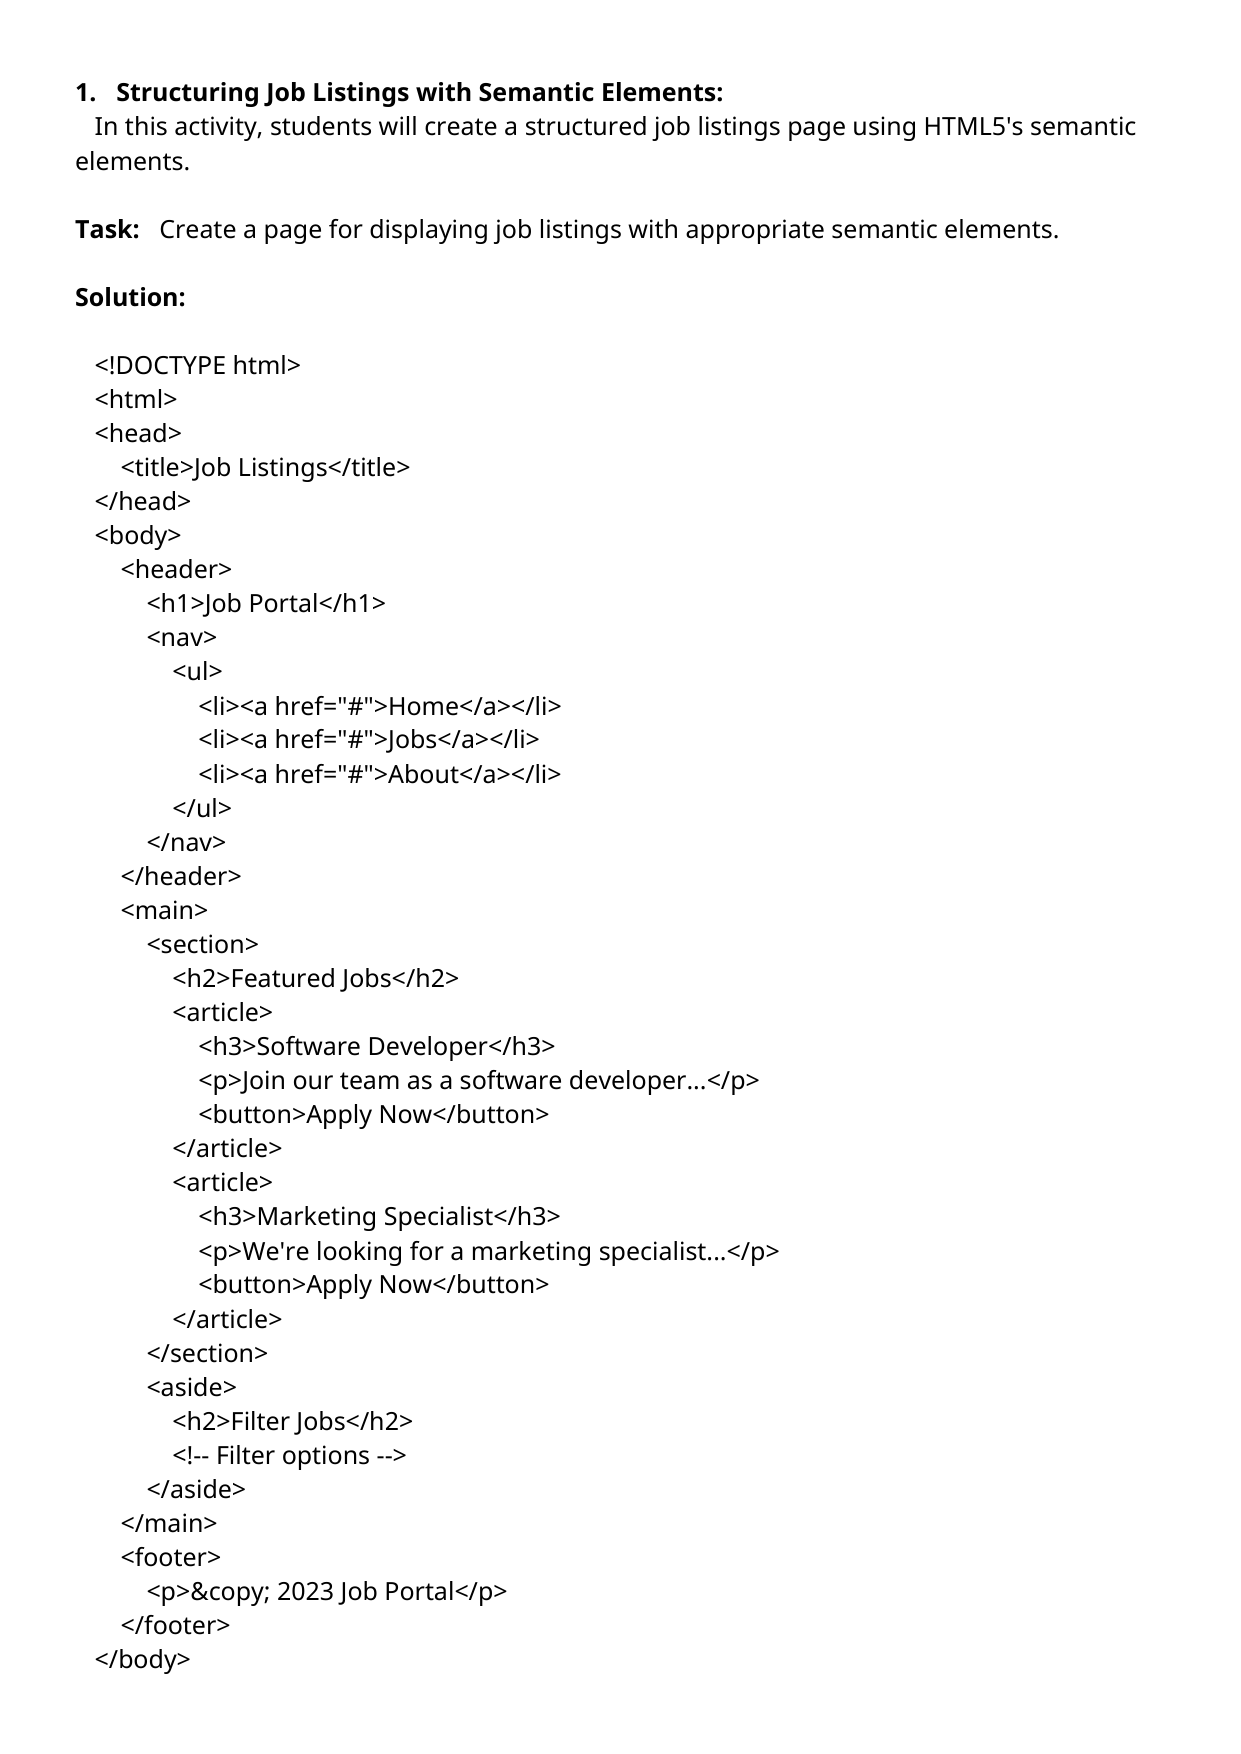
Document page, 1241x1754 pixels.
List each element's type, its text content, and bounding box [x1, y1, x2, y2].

text <button>Apply Now</button> [75, 1097, 1165, 1131]
text <h3>Marketing Specialist</h3> [75, 1199, 1165, 1233]
text <h1>Job Portal</h1> [75, 586, 1165, 620]
text </article> [75, 1131, 1165, 1165]
text <p>Join our team as a software developer...</p> [75, 1063, 1165, 1097]
text <p>We're looking for a marketing specialist...</p> [75, 1233, 1165, 1267]
text <h3>Software Developer</h3> [75, 1029, 1165, 1063]
text <aside> [75, 1369, 1165, 1403]
text </footer> [75, 1608, 1165, 1642]
text </nav> [75, 824, 1165, 858]
text <body> [75, 518, 1165, 552]
text <!DOCTYPE html> [75, 347, 1165, 382]
text </header> [75, 858, 1165, 892]
text </article> [75, 1301, 1165, 1335]
text </ul> [75, 790, 1165, 824]
text <li><a href="#">About</a></li> [75, 756, 1165, 790]
text <footer> [75, 1540, 1165, 1574]
text <article> [75, 995, 1165, 1029]
text <article> [75, 1165, 1165, 1199]
text </head> [75, 484, 1165, 518]
text <h2>Filter Jobs</h2> [75, 1403, 1165, 1437]
text In this activity, students will create a structured job listings page using HTML5's semantic elements. [75, 109, 1165, 177]
text <p>&copy; 2023 Job Portal</p> [75, 1574, 1165, 1608]
text </body> [75, 1642, 1165, 1676]
text Solution: [75, 279, 1165, 313]
text <ul> [75, 654, 1165, 688]
text <li><a href="#">Jobs</a></li> [75, 722, 1165, 756]
text <!-- Filter options --> [75, 1437, 1165, 1472]
text </section> [75, 1335, 1165, 1369]
text <li><a href="#">Home</a></li> [75, 688, 1165, 722]
text </aside> [75, 1472, 1165, 1506]
text <nav> [75, 620, 1165, 654]
text Task: Create a page for displaying job listings with appropriate semantic elements. [75, 211, 1165, 245]
text <head> [75, 416, 1165, 450]
text <html> [75, 382, 1165, 416]
text <h2>Featured Jobs</h2> [75, 961, 1165, 995]
text <title>Job Listings</title> [75, 450, 1165, 484]
text <section> [75, 927, 1165, 961]
text 1. Structuring Job Listings with Semantic Elements: [75, 75, 1165, 109]
text <button>Apply Now</button> [75, 1267, 1165, 1301]
text <header> [75, 552, 1165, 586]
text </main> [75, 1506, 1165, 1540]
text <main> [75, 892, 1165, 927]
